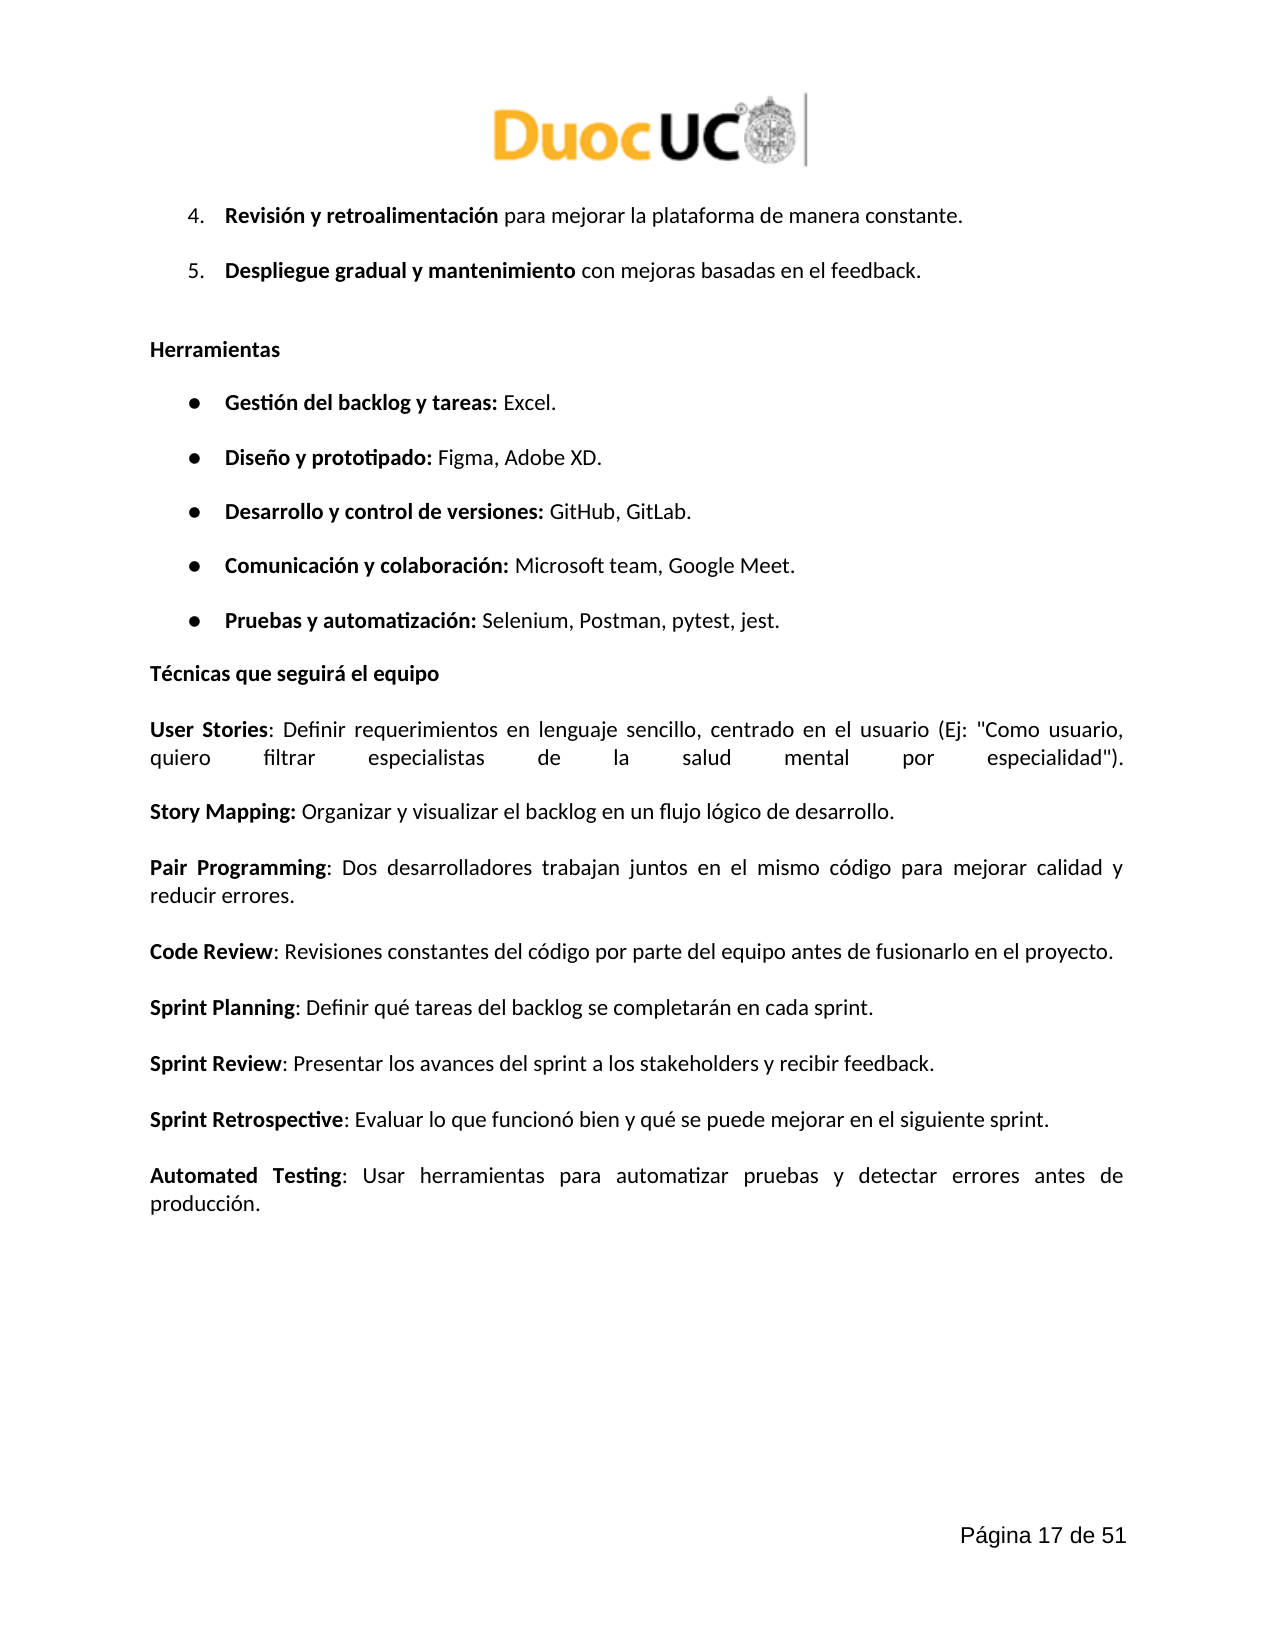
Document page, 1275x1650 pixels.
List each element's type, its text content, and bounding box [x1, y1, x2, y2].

list Comunicación y colaboración: Microsoft team, Google Meet. [187, 551, 1125, 606]
text Sprint Planning: Definir qué tareas del backlog se completarán en cada sprint. [150, 993, 1125, 1021]
text Story Mapping: Organizar y visualizar el backlog en un flujo lógico de desarrollo. [150, 797, 1125, 825]
picture [464, 79, 810, 150]
list Diseño y prototipado: Figma, Adobe XD. [187, 443, 1125, 497]
text Sprint Retrospective: Evaluar lo que funcionó bien y qué se puede mejorar en el siguiente sprint. [150, 1106, 1125, 1133]
list Pruebas y automatización: Selenium, Postman, pytest, jest. [187, 606, 1125, 634]
list Despliegue gradual y mantenimiento con mejoras basadas en el feedback. [187, 256, 1125, 310]
text Pair Programming: Dos desarrolladores trabajan juntos en el mismo código para mejorar calidad y reducir errores. [150, 853, 1125, 909]
list Desarrollo y control de versiones: GitHub, GitLab. [187, 497, 1125, 551]
text Code Review: Revisiones constantes del código por parte del equipo antes de fusionarlo en el proyecto. [150, 937, 1125, 965]
list Gestión del backlog y tareas: Excel. [187, 388, 1125, 443]
text Sprint Review: Presentar los avances del sprint a los stakeholders y recibir feedback. [150, 1049, 1125, 1077]
text Automated Testing: Usar herramientas para automatizar pruebas y detectar errores antes de producción. [150, 1162, 1125, 1218]
text User Stories: Definir requerimientos en lenguaje sencillo, centrado en el usuario (Ej: "Como usuario, quiero filtrar especialistas de la salud mental por especialidad"). [150, 715, 1125, 797]
list Revisión y retroalimentación para mejorar la plataforma de manera constante. [187, 150, 1125, 256]
text Herramientas [150, 335, 1125, 363]
text Técnicas que seguirá el equipo [150, 659, 1125, 687]
